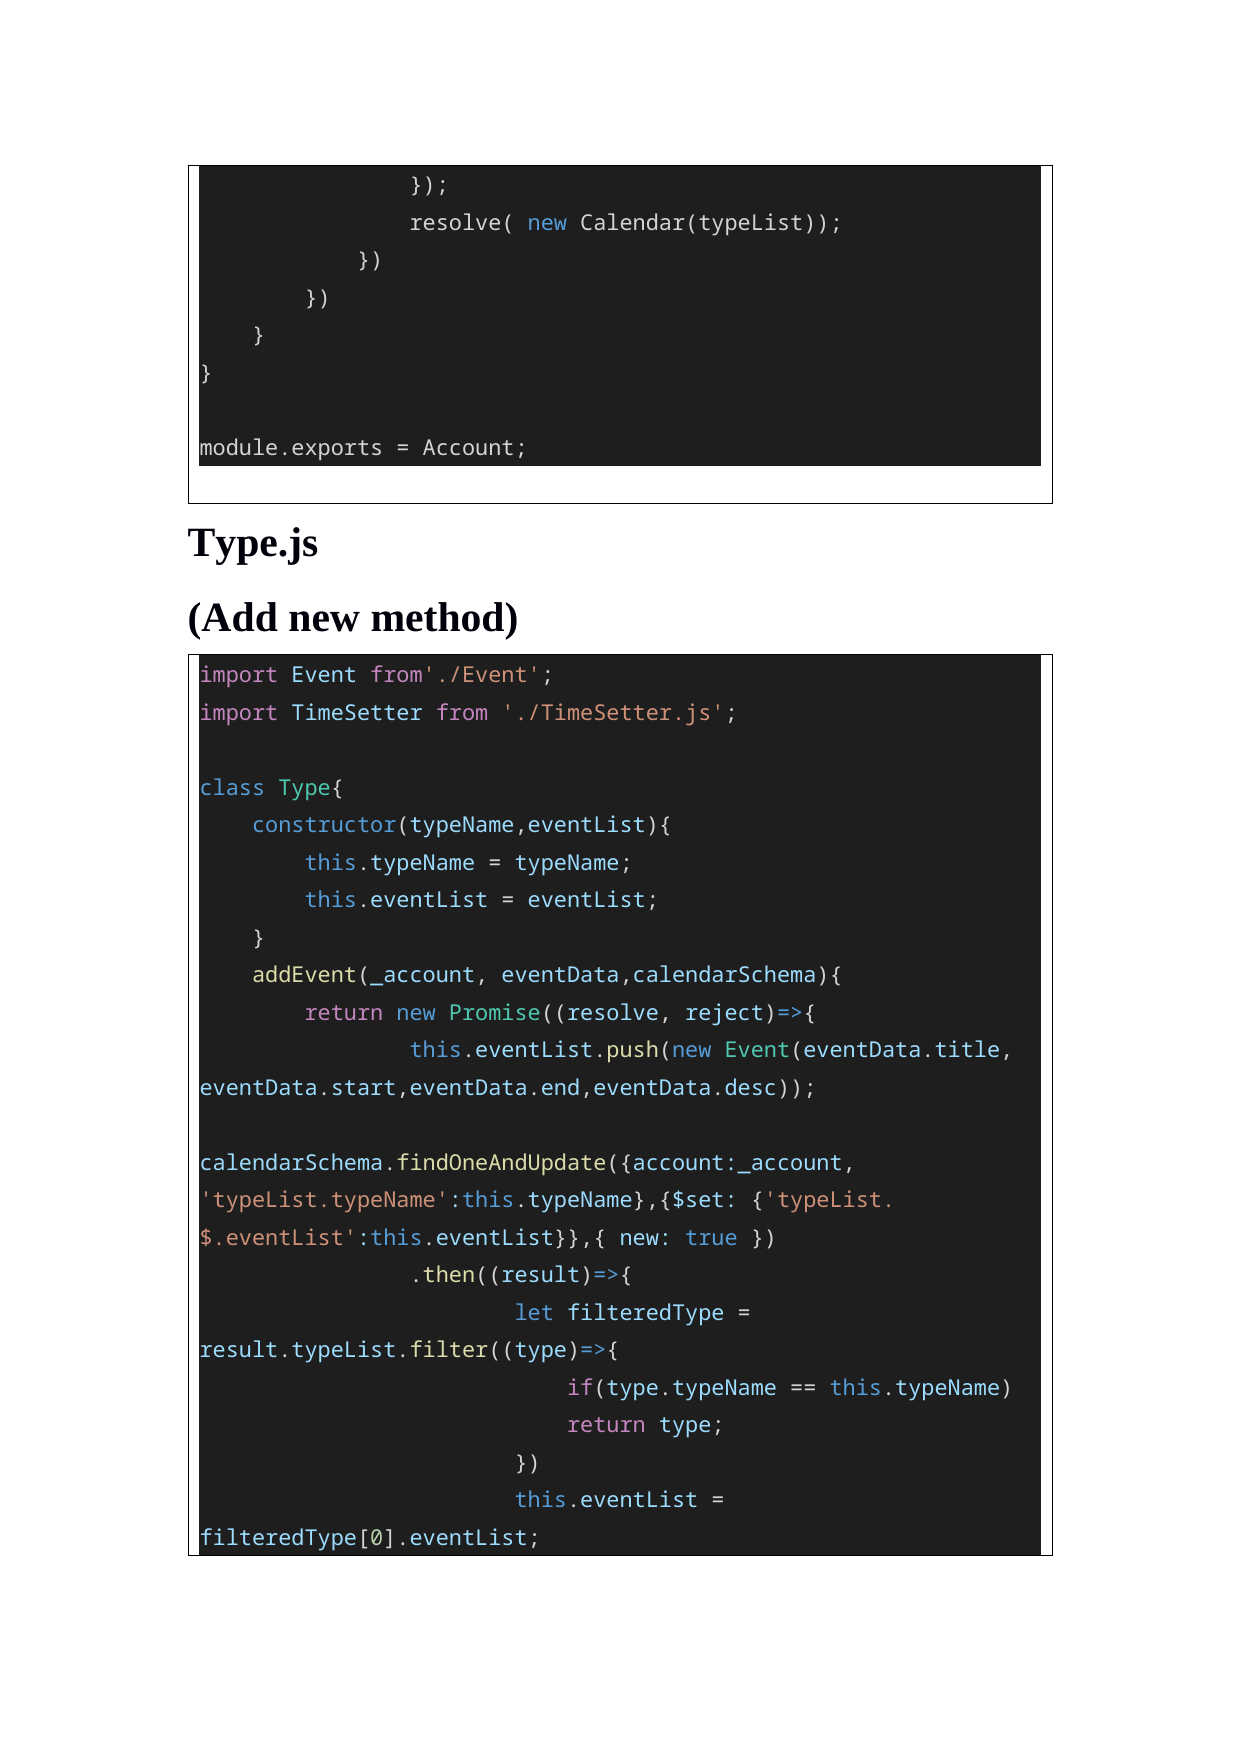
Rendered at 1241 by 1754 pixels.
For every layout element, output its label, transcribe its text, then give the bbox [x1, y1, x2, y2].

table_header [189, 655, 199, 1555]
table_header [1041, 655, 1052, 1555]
text (Add new method) [187, 579, 1053, 654]
text Type.js [187, 504, 1053, 579]
